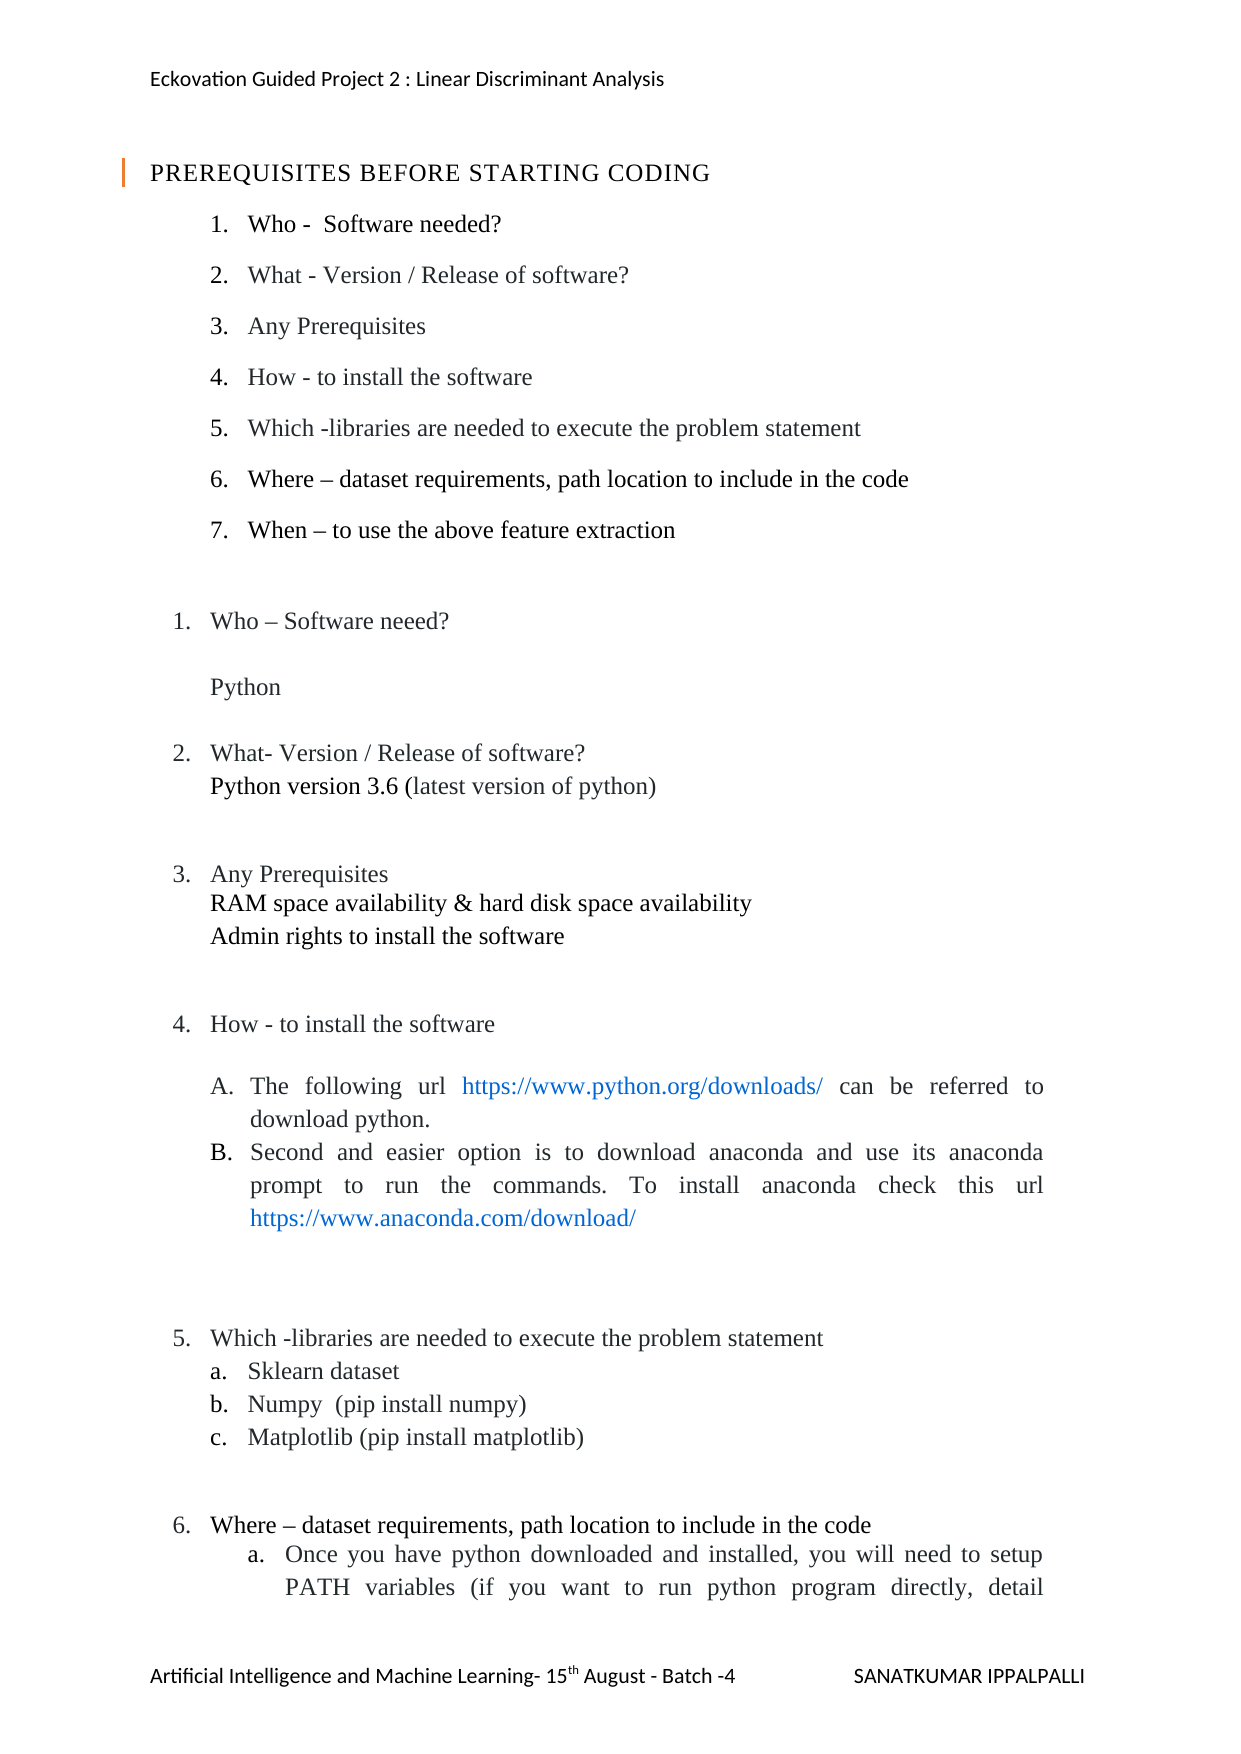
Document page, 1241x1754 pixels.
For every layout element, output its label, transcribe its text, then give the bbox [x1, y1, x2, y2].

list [247, 1539, 1044, 1601]
text Python [210, 672, 1044, 701]
list When – to use the above feature extraction [210, 515, 1090, 544]
list Any Prerequisites [172, 859, 1090, 888]
text Python version 3.6 (latest version of python) [210, 771, 1044, 800]
list How - to install the software [210, 362, 1090, 391]
list Second and easier option is to download anaconda and use its anaconda prompt to run the commands. To install anaconda check this url https://www.anaconda.com/download/ [210, 1137, 1044, 1232]
list What- Version / Release of software? [172, 738, 1044, 767]
list Who – Software neeed? [172, 606, 1044, 635]
text RAM space availability & hard disk space availability [210, 888, 1044, 917]
list Where – dataset requirements, path location to include in the code [172, 1511, 1090, 1539]
list Which -libraries are needed to execute the problem statement [172, 1323, 1044, 1352]
list The following url https://www.python.org/downloads/ can be referred to download python. [210, 1071, 1044, 1133]
subtitle Prerequisites before starting coding [125, 158, 1090, 187]
list Where – dataset requirements, path location to include in the code [210, 464, 1090, 493]
list Any Prerequisites [210, 311, 1090, 340]
text Admin rights to install the software [210, 921, 1044, 950]
list Who - Software needed? [210, 209, 1090, 238]
list Numpy (pip install numpy) [210, 1389, 1044, 1418]
list Sklearn dataset [210, 1356, 1044, 1385]
list Matplotlib (pip install matplotlib) [210, 1422, 1044, 1451]
list What - Version / Release of software? [210, 260, 1090, 289]
list Which -libraries are needed to execute the problem statement [210, 413, 1090, 442]
list How - to install the software [172, 1009, 1090, 1038]
